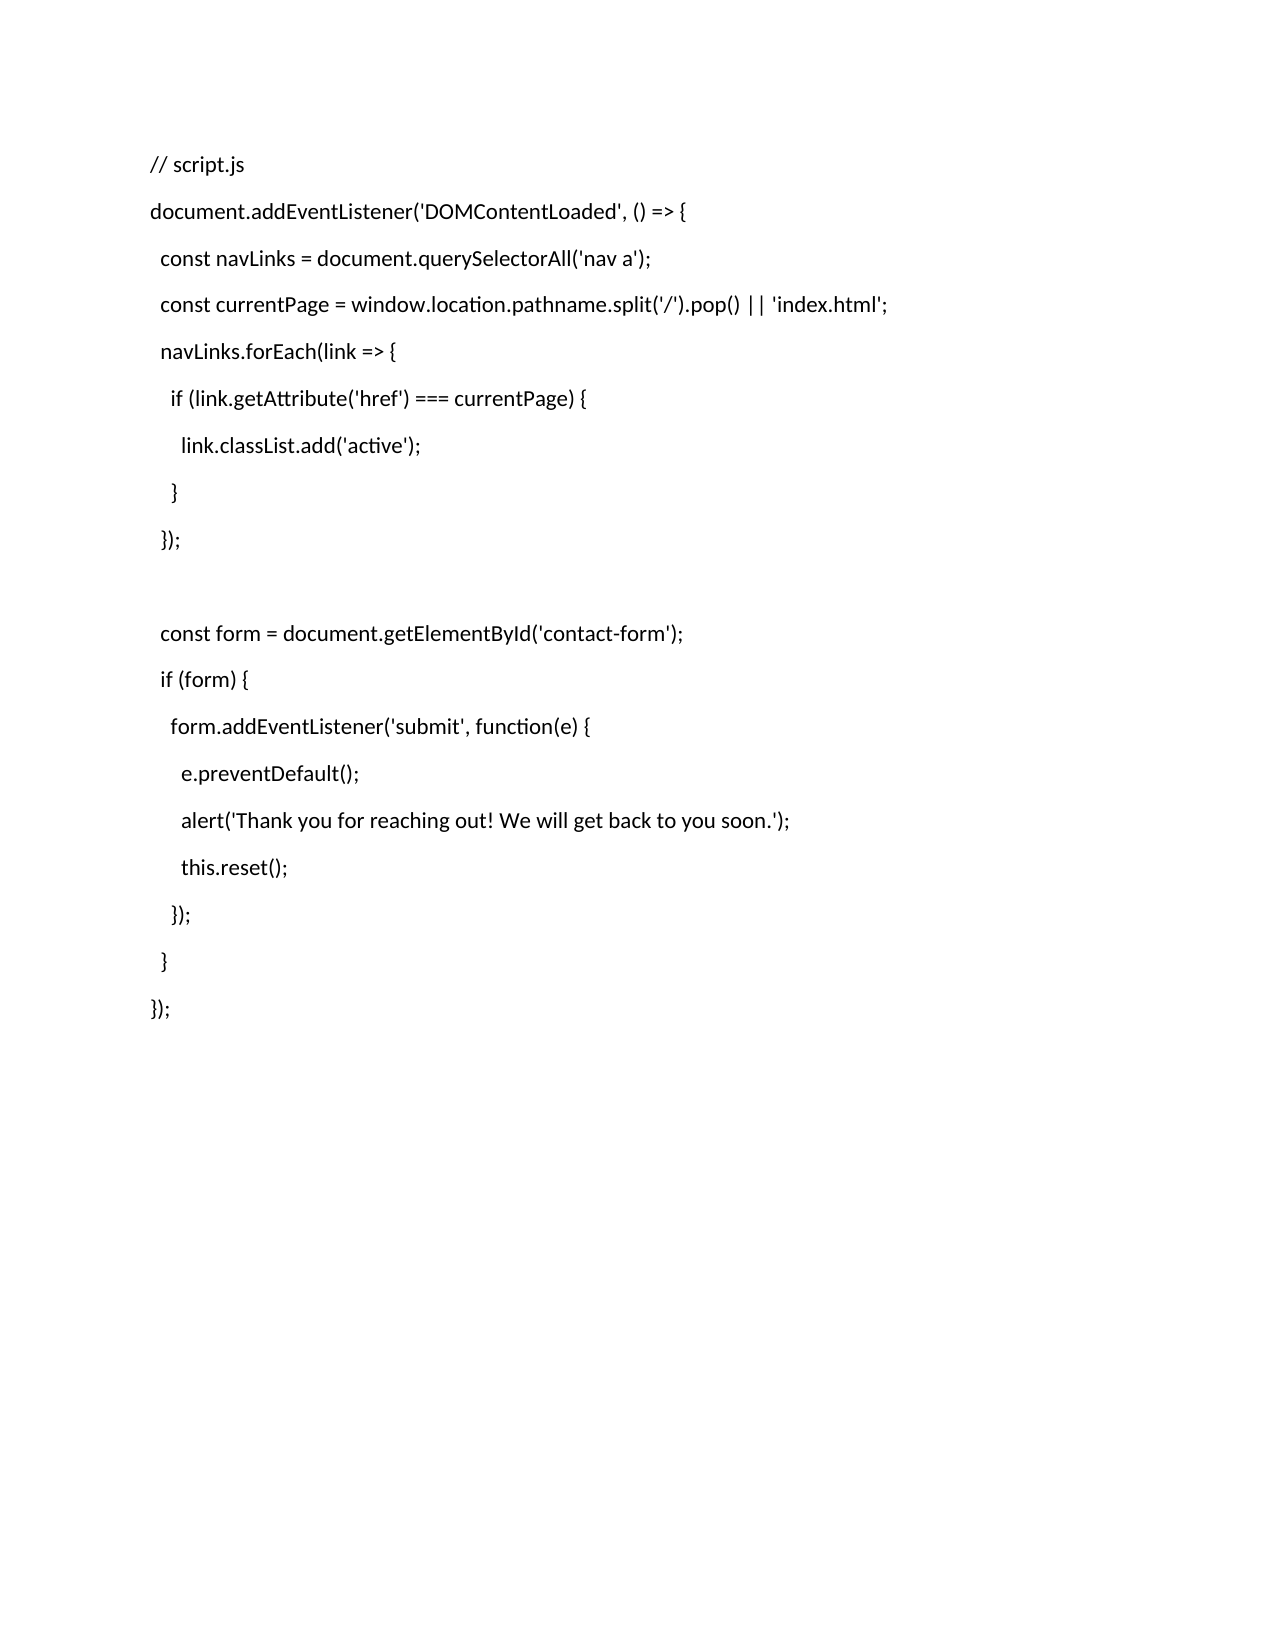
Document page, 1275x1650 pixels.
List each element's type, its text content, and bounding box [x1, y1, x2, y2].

text }); [150, 900, 1125, 928]
text // script.js [150, 150, 1125, 178]
text e.preventDefault(); [150, 759, 1125, 787]
text document.addEventListener('DOMContentLoaded', () => { [150, 197, 1125, 225]
text }); [150, 994, 1125, 1022]
text navLinks.forEach(link => { [150, 337, 1125, 366]
text link.classList.add('active'); [150, 431, 1125, 459]
text const currentPage = window.location.pathname.split('/').pop() || 'index.html'; [150, 291, 1125, 319]
text alert('Thank you for reaching out! We will get back to you soon.'); [150, 806, 1125, 834]
text const navLinks = document.querySelectorAll('nav a'); [150, 244, 1125, 272]
text const form = document.getElementById('contact-form'); [150, 619, 1125, 647]
text this.reset(); [150, 853, 1125, 881]
text } [150, 478, 1125, 506]
text if (link.getAttribute('href') === currentPage) { [150, 384, 1125, 412]
text form.addEventListener('submit', function(e) { [150, 712, 1125, 741]
text } [150, 947, 1125, 975]
text }); [150, 525, 1125, 553]
text if (form) { [150, 666, 1125, 694]
